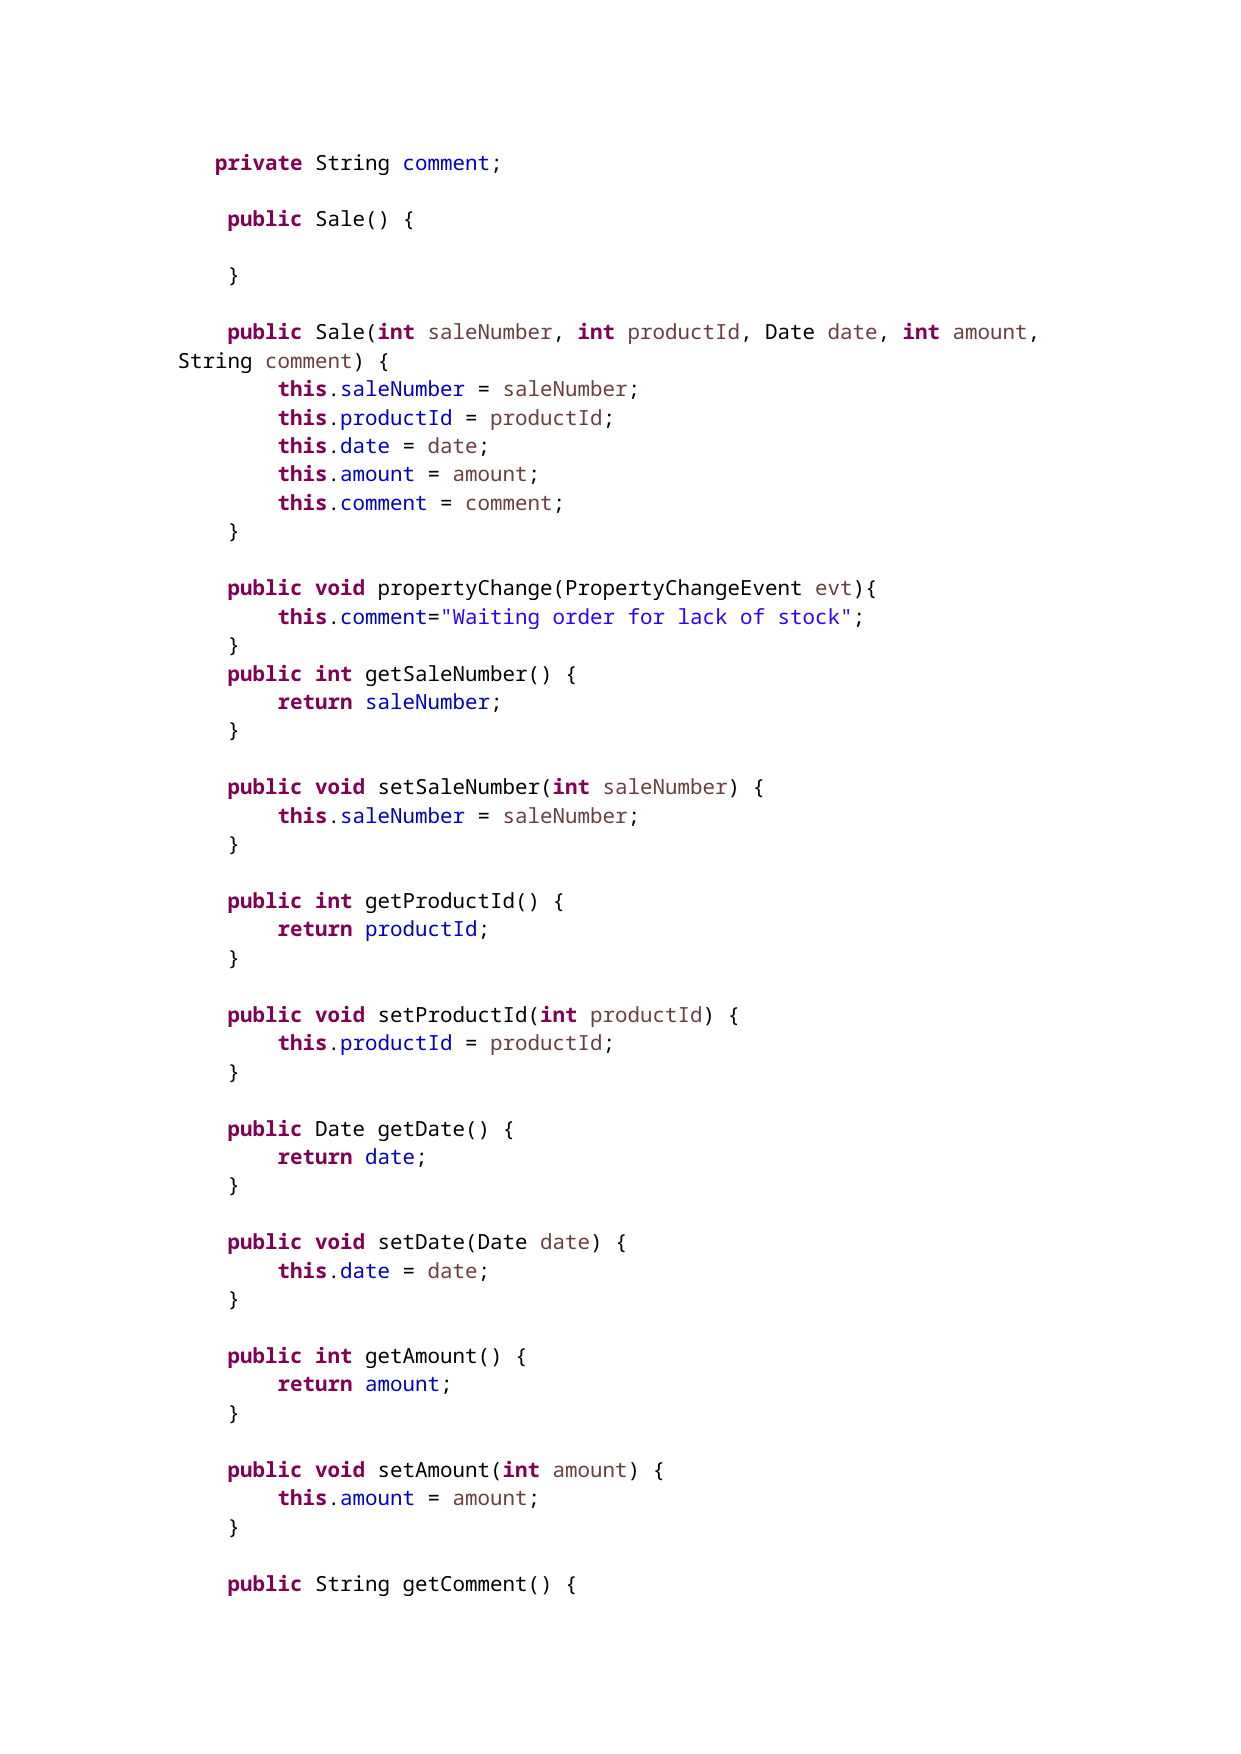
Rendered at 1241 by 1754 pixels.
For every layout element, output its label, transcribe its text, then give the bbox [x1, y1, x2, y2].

text public void setProductId(int productId) { [177, 1000, 1063, 1028]
text this.date = date; [177, 1256, 1063, 1284]
text return saleNumber; [177, 687, 1063, 716]
text } [177, 1398, 1063, 1426]
text public void setSaleNumber(int saleNumber) { [177, 772, 1063, 801]
text this.productId = productId; [177, 403, 1063, 431]
text public int getProductId() { [177, 886, 1063, 914]
text return date; [177, 1142, 1063, 1171]
text private String comment; [177, 148, 1063, 176]
text public Sale() { [177, 204, 1063, 232]
text public Date getDate() { [177, 1114, 1063, 1142]
text public void setDate(Date date) { [177, 1227, 1063, 1256]
text public String getComment() { [177, 1569, 1063, 1597]
text public int getSaleNumber() { [177, 659, 1063, 687]
text } [177, 1284, 1063, 1313]
text this.date = date; [177, 431, 1063, 459]
text this.amount = amount; [177, 1483, 1063, 1512]
text } [177, 261, 1063, 289]
text this.amount = amount; [177, 459, 1063, 488]
text this.saleNumber = saleNumber; [177, 374, 1063, 403]
text } [177, 943, 1063, 971]
text this.comment="Waiting order for lack of stock"; [177, 602, 1063, 630]
text public int getAmount() { [177, 1341, 1063, 1369]
text public void setAmount(int amount) { [177, 1455, 1063, 1483]
text } [177, 1057, 1063, 1085]
text public void propertyChange(PropertyChangeEvent evt){ [177, 573, 1063, 602]
text } [177, 716, 1063, 744]
text } [177, 829, 1063, 858]
text } [177, 630, 1063, 659]
text public Sale(int saleNumber, int productId, Date date, int amount, String comment) { [177, 317, 1063, 374]
text this.saleNumber = saleNumber; [177, 801, 1063, 829]
text } [177, 1171, 1063, 1199]
text } [177, 516, 1063, 545]
text } [177, 1512, 1063, 1540]
text return amount; [177, 1369, 1063, 1398]
text this.comment = comment; [177, 488, 1063, 516]
text this.productId = productId; [177, 1028, 1063, 1057]
text return productId; [177, 914, 1063, 943]
